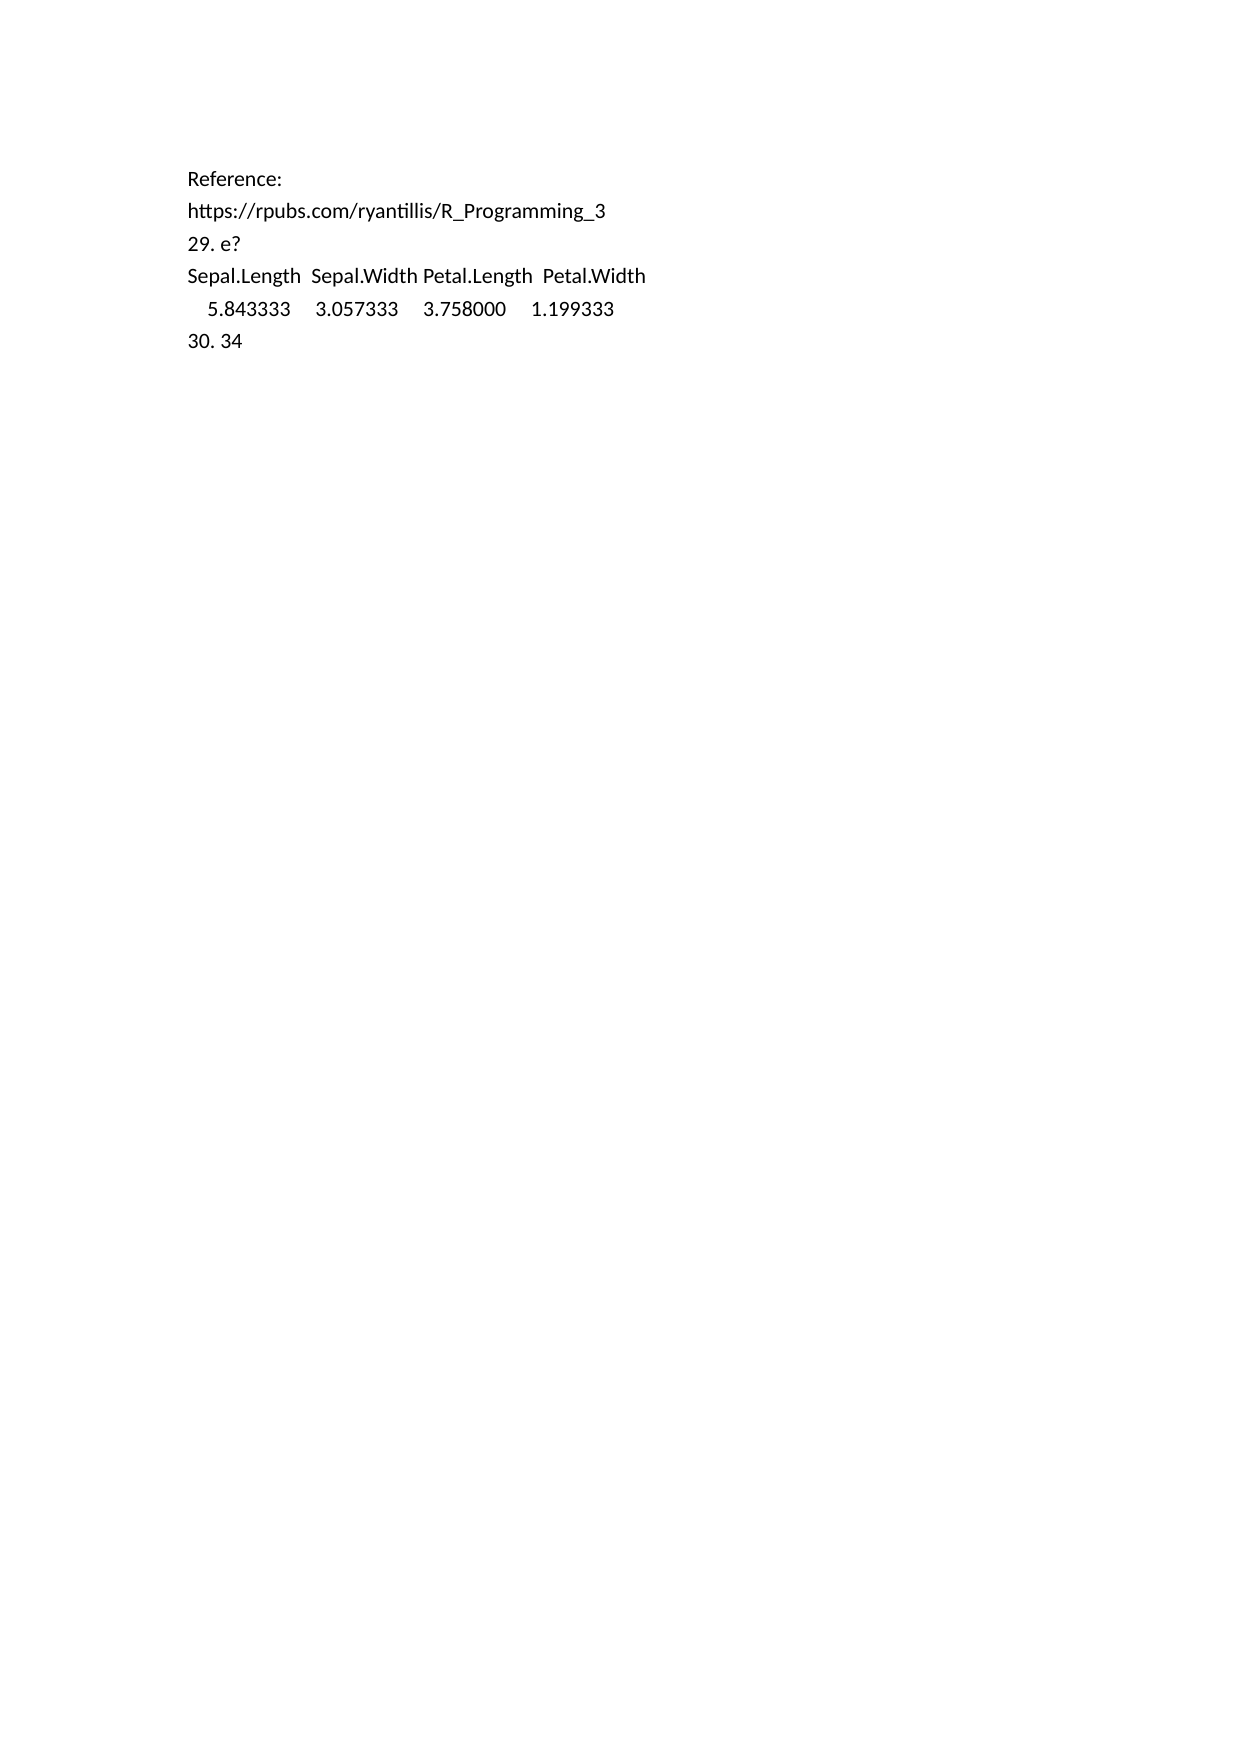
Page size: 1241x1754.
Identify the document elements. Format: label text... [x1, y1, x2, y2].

text 30. 34 [187, 324, 1053, 357]
text Reference: [187, 162, 1053, 194]
text 5.843333 3.057333 3.758000 1.199333 [187, 292, 1053, 324]
text Sepal.Length Sepal.Width Petal.Length Petal.Width [187, 259, 1053, 292]
text https://rpubs.com/ryantillis/R_Programming_3 [187, 194, 1053, 227]
text 29. e? [187, 227, 1053, 259]
